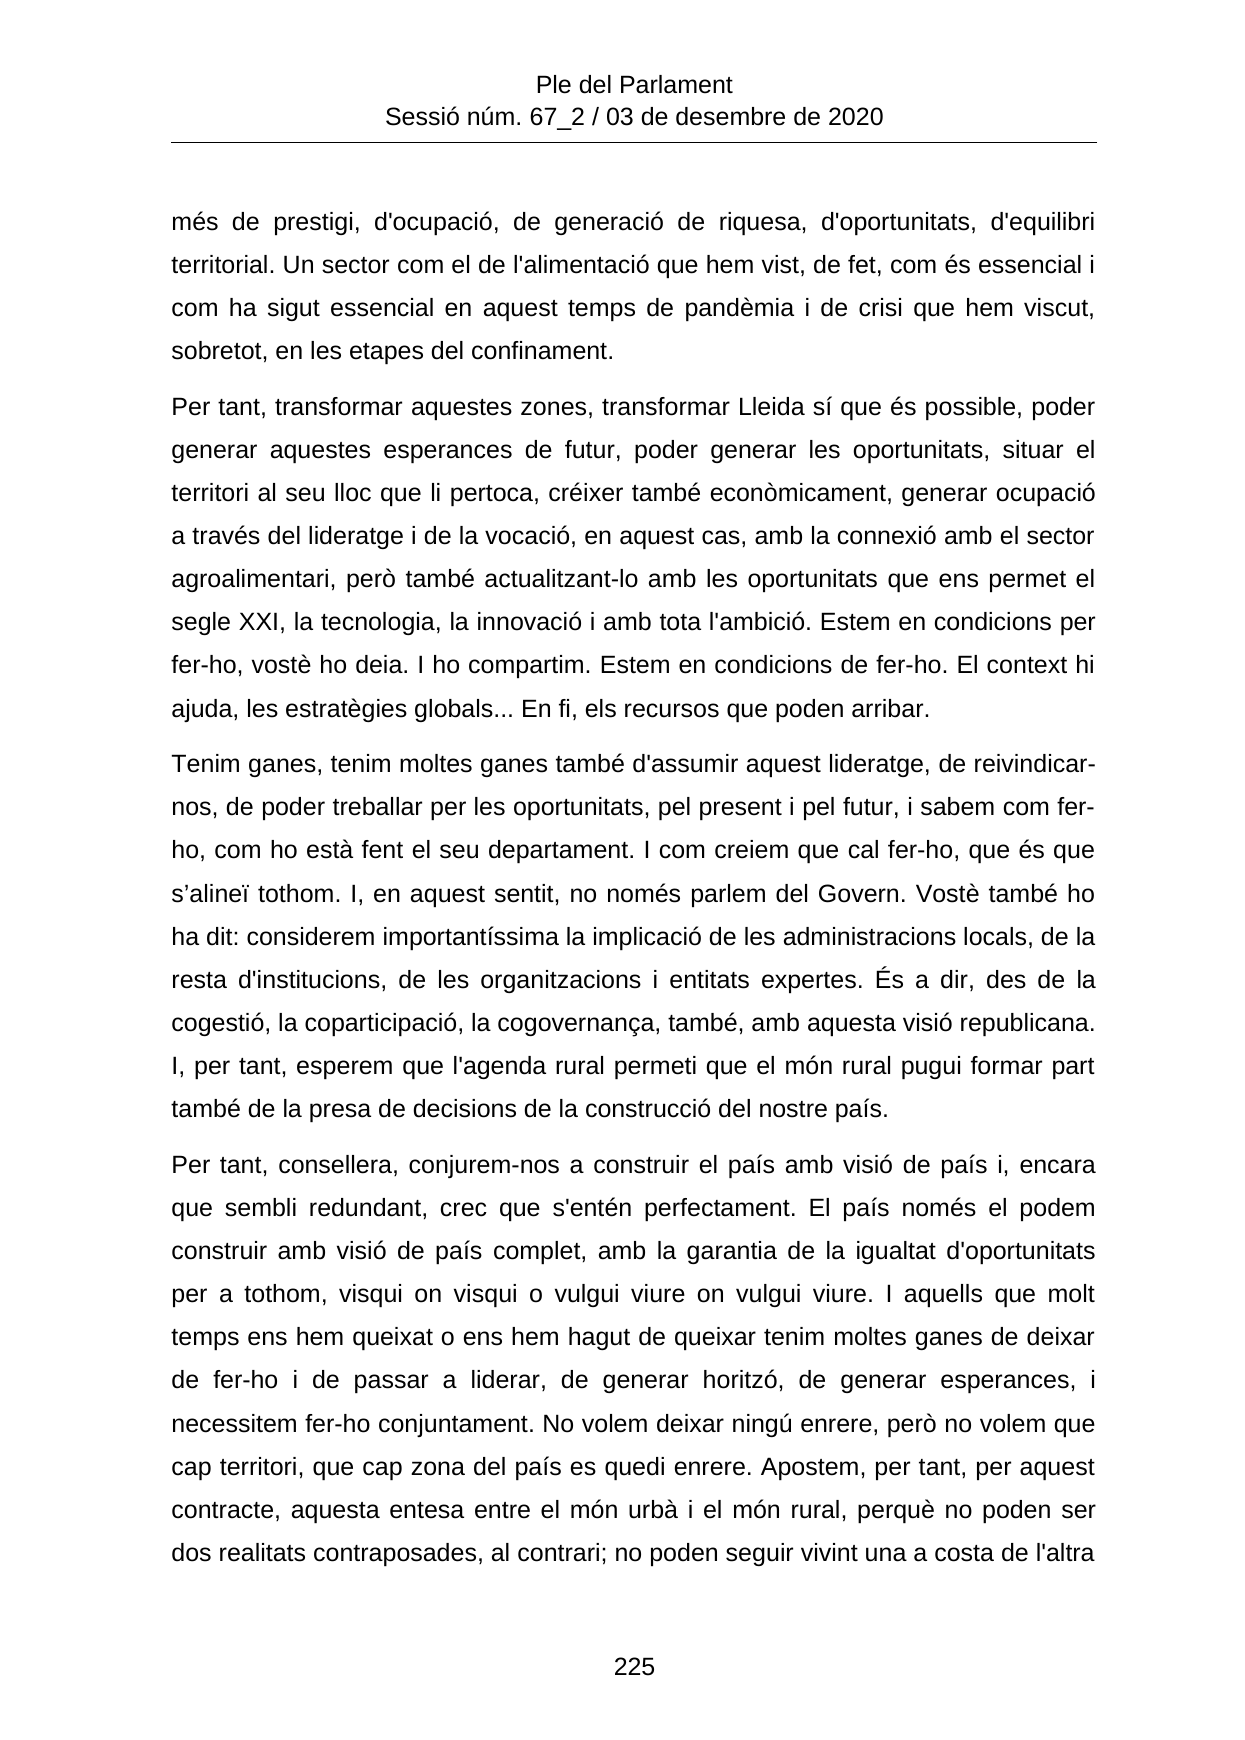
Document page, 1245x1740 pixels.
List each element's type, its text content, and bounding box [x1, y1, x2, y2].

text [171, 207, 1097, 365]
text Tenim ganes, tenim moltes ganes també d'assumir aquest lideratge, de reivindicar-nos, de poder treballar per les oportunitats, pel present i pel futur, i sabem com fer-ho, com ho està fent el seu departament. I com creiem que cal fer-ho, que és que s’alineï tothom. I, en aquest sentit, no només parlem del Govern. Vostè també ho ha dit: considerem importantíssima la implicació de les administracions locals, de la resta d'institucions, de les organitzacions i entitats expertes. És a dir, des de la cogestió, la coparticipació, la cogovernança, també, amb aquesta visió republicana. I, per tant, esperem que l'agenda rural permeti que el món rural pugui formar part també de la presa de decisions de la construcció del nostre país. [171, 749, 1097, 1123]
text Per tant, transformar aquestes zones, transformar Lleida sí que és possible, poder generar aquestes esperances de futur, poder generar les oportunitats, situar el territori al seu lloc que li pertoca, créixer també econòmicament, generar ocupació a través del lideratge i de la vocació, en aquest cas, amb la connexió amb el sector agroalimentari, però també actualitzant-lo amb les oportunitats que ens permet el segle XXI, la tecnologia, la innovació i amb tota l'ambició. Estem en condicions per fer-ho, vostè ho deia. I ho compartim. Estem en condicions de fer-ho. El context hi ajuda, les estratègies globals... En fi, els recursos que poden arribar. [171, 392, 1097, 722]
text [171, 1150, 1097, 1567]
